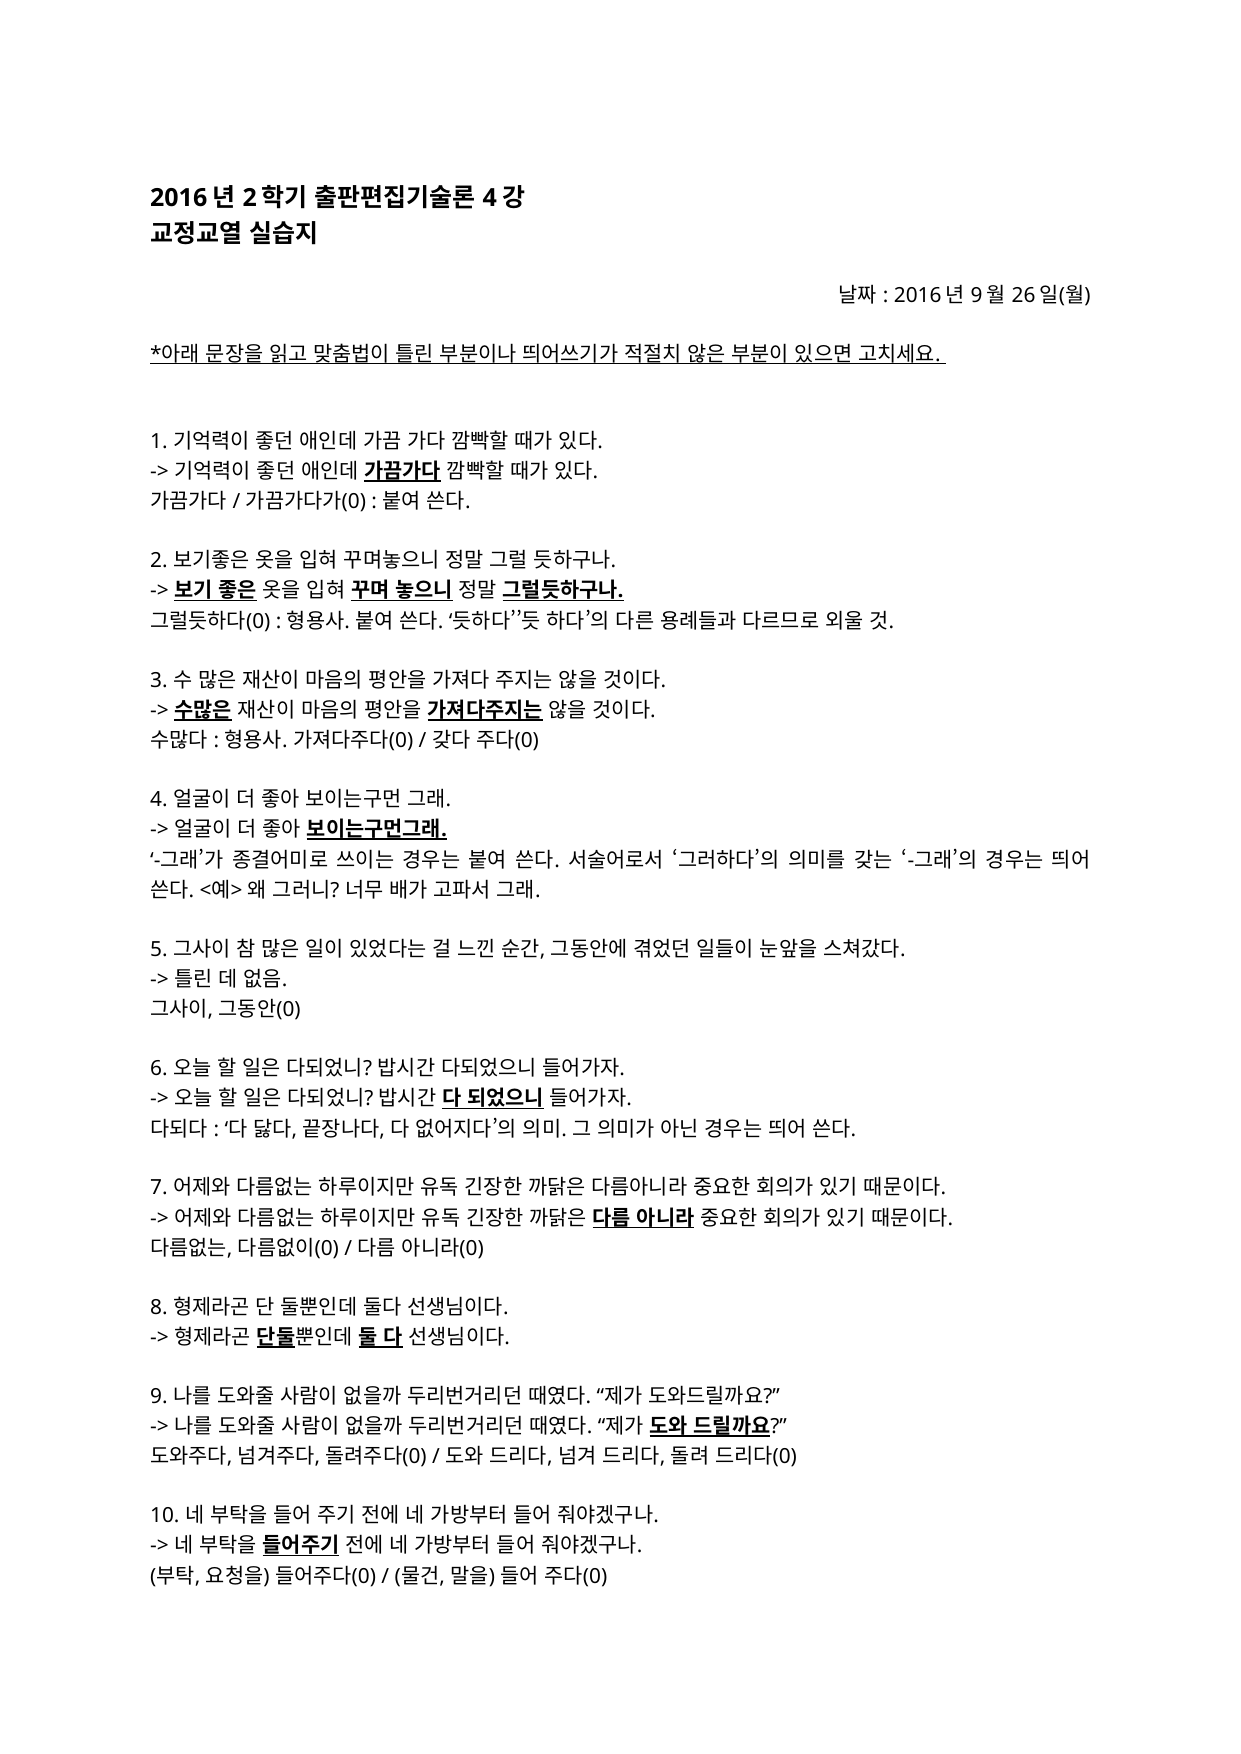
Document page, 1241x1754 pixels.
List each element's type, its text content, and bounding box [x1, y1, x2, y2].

text -> 네 부탁을 들어주기 전에 네 가방부터 들어 줘야겠구나. [150, 1529, 1090, 1559]
text 다되다 : ‘다 닳다, 끝장나다, 다 없어지다’의 의미. 그 의미가 아닌 경우는 띄어 쓴다. [150, 1112, 1090, 1142]
text 7. 어제와 다름없는 하루이지만 유독 긴장한 까닭은 다름아니라 중요한 회의가 있기 때문이다. [150, 1171, 1090, 1201]
text 날짜 : 2016년 9월 26일(월) [150, 278, 1090, 308]
text -> 틀린 데 없음. [150, 962, 1090, 992]
text ‘-그래’가 종결어미로 쓰이는 경우는 붙여 쓴다. 서술어로서 ‘그러하다’의 의미를 갖는 ‘-그래’의 경우는 띄어 쓴다. <예> 왜 그러니? 너무 배가 고파서 그래. [150, 843, 1090, 903]
text 그럴듯하다(0) : 형용사. 붙여 쓴다. ‘듯하다’’듯 하다’의 다른 용례들과 다르므로 외울 것. [150, 604, 1090, 634]
text 6. 오늘 할 일은 다되었니? 밥시간 다되었으니 들어가자. [150, 1051, 1090, 1082]
text 2. 보기좋은 옷을 입혀 꾸며놓으니 정말 그럴 듯하구나. [150, 543, 1090, 574]
text 교정교열 실습지 [150, 213, 1090, 250]
text 가끔가다 / 가끔가다가(0) : 붙여 쓴다. [150, 485, 1090, 515]
text -> 어제와 다름없는 하루이지만 유독 긴장한 까닭은 다름 아니라 중요한 회의가 있기 때문이다. [150, 1201, 1090, 1231]
text 8. 형제라곤 단 둘뿐인데 둘다 선생님이다. [150, 1290, 1090, 1320]
text 4. 얼굴이 더 좋아 보이는구먼 그래. [150, 782, 1090, 812]
text 3. 수 많은 재산이 마음의 평안을 가져다 주지는 않을 것이다. [150, 663, 1090, 693]
text -> 수많은 재산이 마음의 평안을 가져다주지는 않을 것이다. [150, 693, 1090, 723]
text 도와주다, 넘겨주다, 돌려주다(0) / 도와 드리다, 넘겨 드리다, 돌려 드리다(0) [150, 1440, 1090, 1470]
text 9. 나를 도와줄 사람이 없을까 두리번거리던 때였다. “제가 도와드릴까요?” [150, 1379, 1090, 1409]
text 2016년 2학기 출판편집기술론 4강 [150, 177, 1090, 213]
text -> 얼굴이 더 좋아 보이는구먼그래. [150, 812, 1090, 843]
text 그사이, 그동안(0) [150, 992, 1090, 1023]
text (부탁, 요청을) 들어주다(0) / (물건, 말을) 들어 주다(0) [150, 1559, 1090, 1589]
text *아래 문장을 읽고 맞춤법이 틀린 부분이나 띄어쓰기가 적절치 않은 부분이 있으면 고치세요. [150, 337, 1090, 367]
text -> 기억력이 좋던 애인데 가끔가다 깜빡할 때가 있다. [150, 454, 1090, 485]
text -> 형제라곤 단둘뿐인데 둘 다 선생님이다. [150, 1320, 1090, 1351]
text 5. 그사이 참 많은 일이 있었다는 걸 느낀 순간, 그동안에 겪었던 일들이 눈앞을 스쳐갔다. [150, 932, 1090, 962]
text 10. 네 부탁을 들어 주기 전에 네 가방부터 들어 줘야겠구나. [150, 1498, 1090, 1529]
text 1. 기억력이 좋던 애인데 가끔 가다 깜빡할 때가 있다. [150, 424, 1090, 454]
text 다름없는, 다름없이(0) / 다름 아니라(0) [150, 1231, 1090, 1262]
text -> 오늘 할 일은 다되었니? 밥시간 다 되었으니 들어가자. [150, 1082, 1090, 1112]
text 수많다 : 형용사. 가져다주다(0) / 갖다 주다(0) [150, 723, 1090, 754]
text -> 보기 좋은 옷을 입혀 꾸며 놓으니 정말 그럴듯하구나. [150, 574, 1090, 604]
text -> 나를 도와줄 사람이 없을까 두리번거리던 때였다. “제가 도와 드릴까요?” [150, 1409, 1090, 1440]
